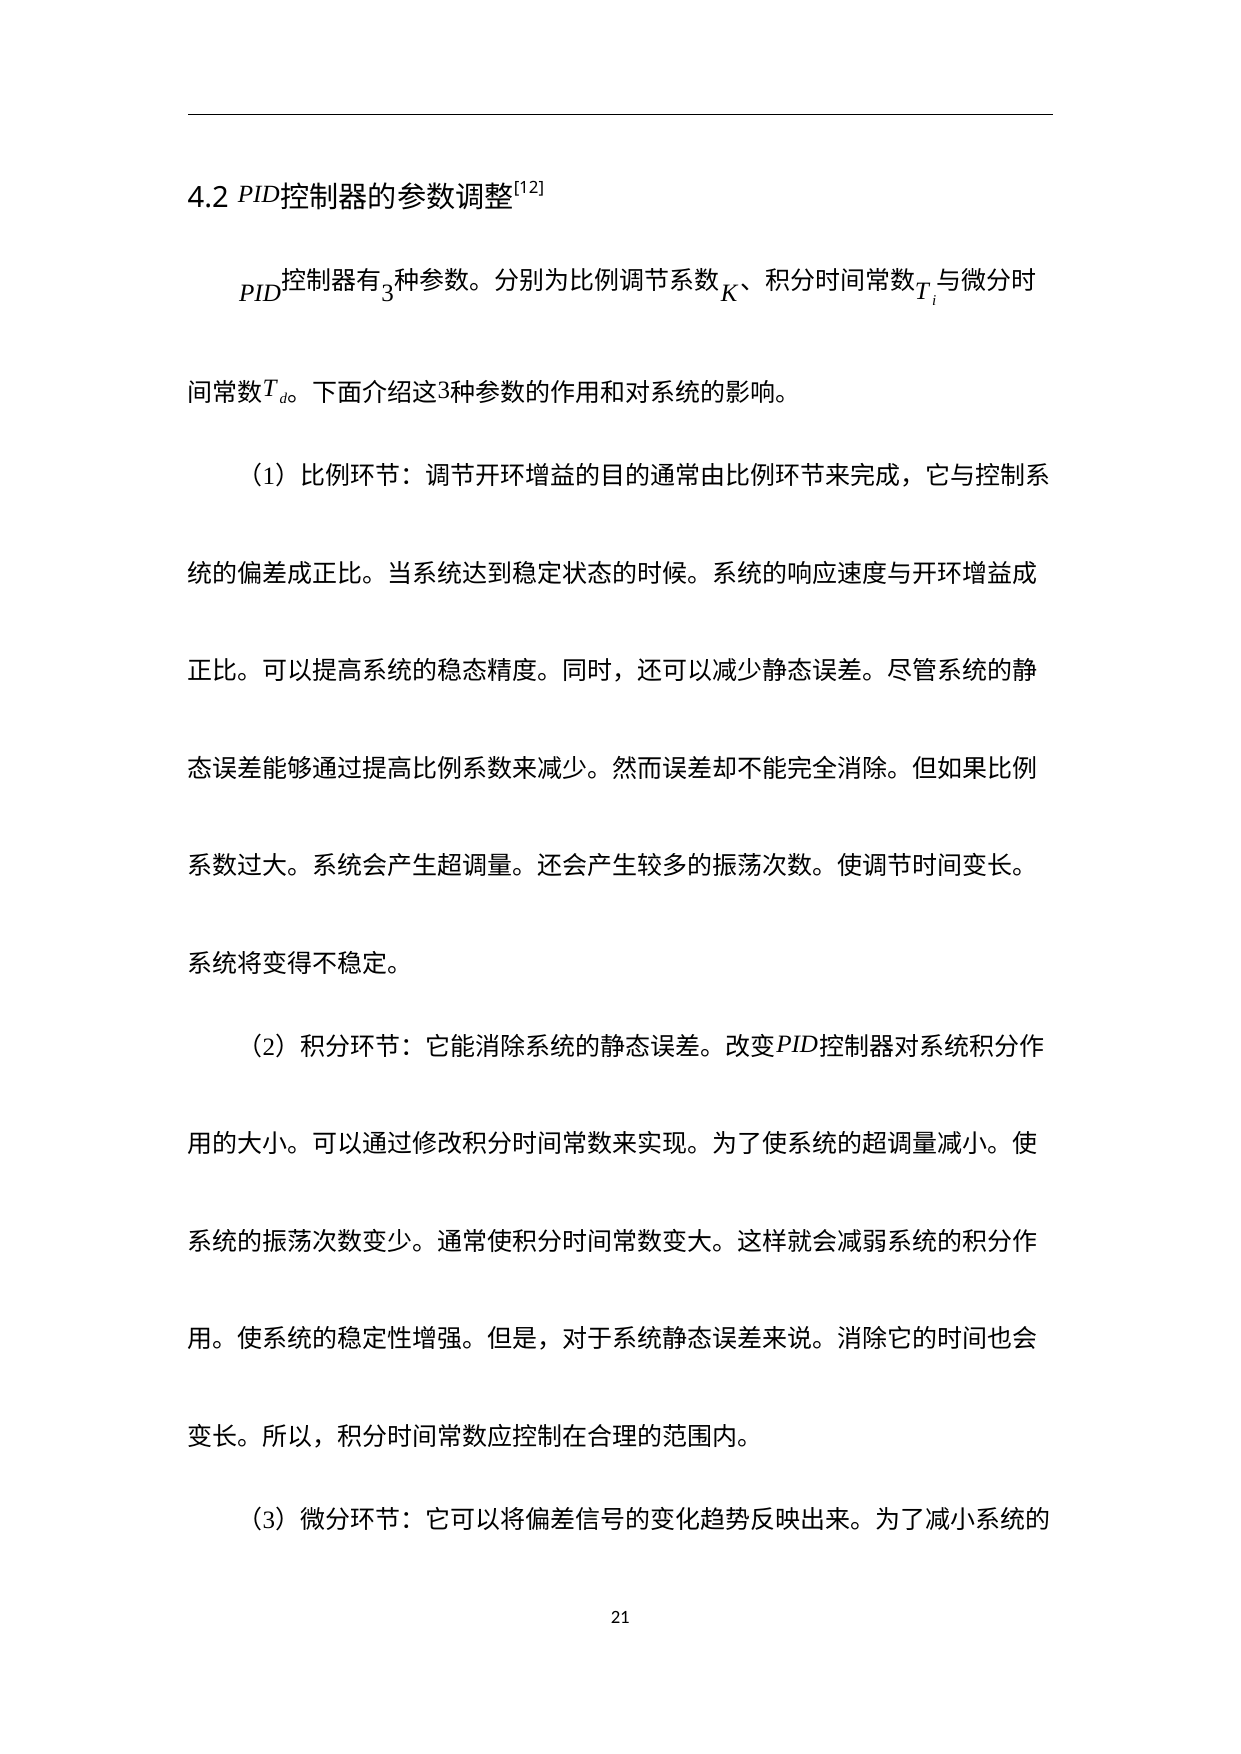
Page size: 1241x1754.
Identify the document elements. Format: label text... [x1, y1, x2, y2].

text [187, 1485, 1053, 1550]
text 控制器有种参数。分别为比例调节系数、积分时间常数与微分时间常数。下面介绍这种参数的作用和对系统的影响。 [187, 261, 1053, 423]
text （2）积分环节：它能消除系统的静态误差。改变控制器对系统积分作用的大小。可以通过修改积分时间常数来实现。为了使系统的超调量减小。使系统的振荡次数变少。通常使积分时间常数变大。这样就会减弱系统的积分作用。使系统的稳定性增强。但是，对于系统静态误差来说。消除它的时间也会变长。所以，积分时间常数应控制在合理的范围内。 [187, 1012, 1053, 1467]
subtitle 4.2 控制器的参数调整[12] [187, 162, 1053, 227]
text （1）比例环节：调节开环增益的目的通常由比例环节来完成，它与控制系统的偏差成正比。当系统达到稳定状态的时候。系统的响应速度与开环增益成正比。可以提高系统的稳态精度。同时，还可以减少静态误差。尽管系统的静态误差能够通过提高比例系数来减少。然而误差却不能完全消除。但如果比例系数过大。系统会产生超调量。还会产生较多的振荡次数。使调节时间变长。系统将变得不稳定。 [187, 441, 1053, 994]
